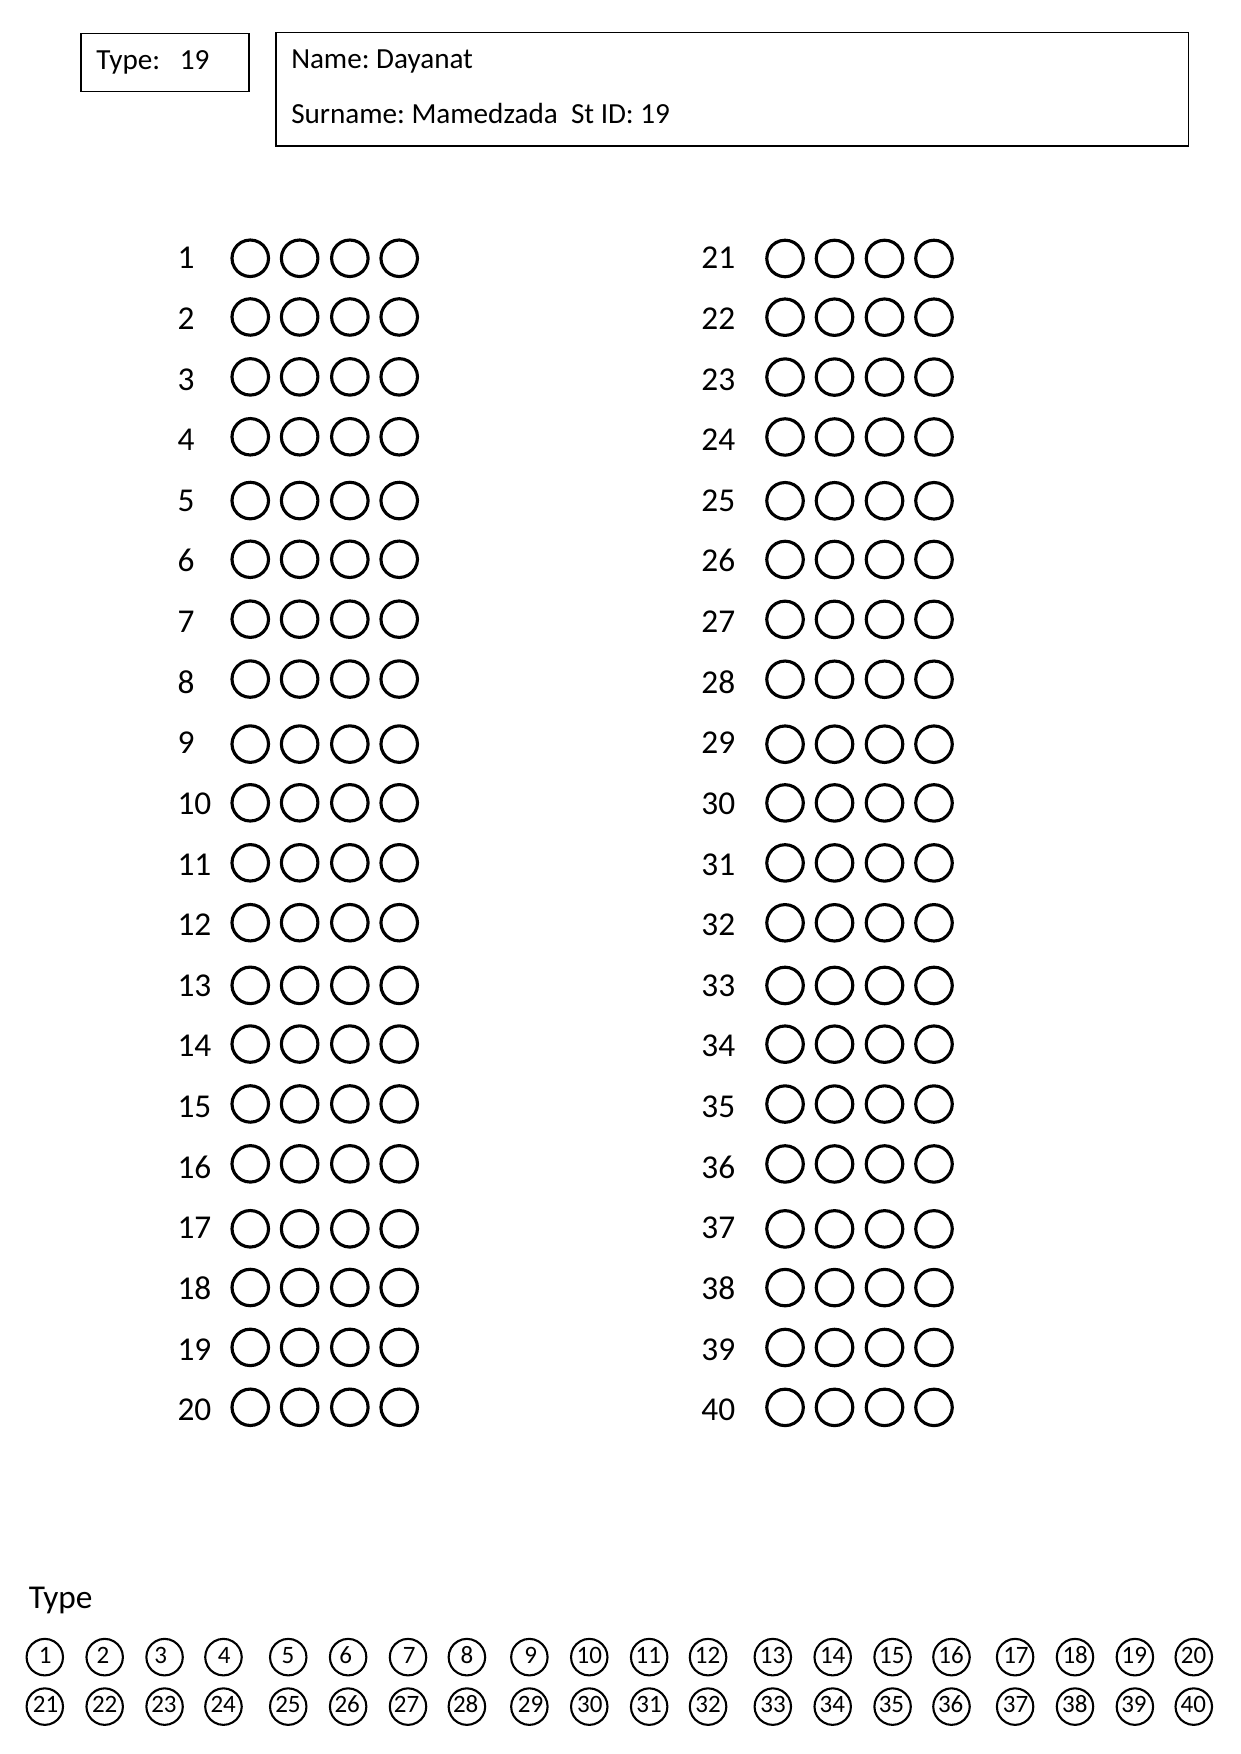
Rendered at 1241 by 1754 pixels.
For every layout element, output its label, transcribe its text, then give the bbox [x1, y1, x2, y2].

text 6 [351, 539, 398, 580]
text 15 [177, 1085, 627, 1126]
text 19 [401, 1327, 627, 1368]
text 13 [177, 964, 627, 1004]
text 18 [353, 1267, 396, 1308]
text 40 [701, 1388, 1152, 1429]
text 2 [177, 297, 627, 338]
text 38 [936, 1267, 1152, 1308]
text 39 [818, 1331, 851, 1364]
text 38 [837, 1267, 883, 1308]
text 23 [701, 357, 1152, 398]
text 38 [769, 1272, 801, 1304]
text 6 [284, 543, 316, 575]
text 26 [837, 539, 882, 580]
text 26 [868, 543, 901, 576]
text 18 [334, 1271, 366, 1304]
text 32 [701, 903, 1152, 944]
text 39 [918, 1331, 950, 1364]
text 26 [769, 543, 801, 576]
text 39 [887, 1327, 931, 1368]
text 18 [253, 1267, 297, 1308]
text 20 [177, 1388, 627, 1429]
text 26 [701, 539, 782, 580]
text 19 [234, 1331, 266, 1363]
text 27 [701, 600, 1152, 641]
text 31 [701, 842, 1152, 883]
text 19 [383, 1331, 415, 1363]
text 28 [701, 661, 1152, 701]
text 33 [701, 964, 1152, 1004]
text 34 [701, 1024, 1152, 1065]
text 5 [177, 479, 627, 519]
text 8 [177, 661, 627, 701]
text 37 [701, 1206, 1152, 1247]
text 39 [701, 1327, 782, 1368]
text 39 [837, 1327, 882, 1368]
text 39 [868, 1331, 901, 1364]
text 10 [177, 782, 627, 823]
text 36 [701, 1146, 1152, 1186]
text 7 [177, 600, 627, 641]
text 30 [701, 782, 1152, 823]
text 19 [252, 1327, 298, 1368]
text 6 [383, 543, 415, 575]
text 6 [400, 539, 627, 580]
text 38 [887, 1267, 932, 1308]
text 6 [234, 543, 266, 575]
text 12 [177, 903, 627, 944]
text 25 [701, 479, 1152, 519]
text 26 [818, 543, 851, 576]
text 22 [701, 297, 1152, 338]
text 21 [701, 236, 1152, 277]
text 4 [177, 418, 627, 459]
text 18 [177, 1267, 247, 1308]
text 39 [769, 1331, 801, 1364]
text 19 [334, 1331, 366, 1363]
text 18 [283, 1271, 316, 1304]
text 38 [787, 1267, 833, 1308]
text 26 [937, 539, 1152, 580]
text 3 [177, 357, 627, 398]
text 19 [352, 1327, 397, 1368]
text 38 [868, 1272, 901, 1304]
text 35 [701, 1085, 1152, 1126]
text 18 [303, 1267, 347, 1308]
text 9 [177, 721, 627, 762]
text 6 [177, 539, 249, 580]
text 38 [918, 1272, 950, 1304]
text 29 [701, 721, 1152, 762]
text 19 [284, 1331, 316, 1363]
text 18 [383, 1271, 415, 1304]
text 24 [701, 418, 1152, 459]
text 11 [177, 842, 627, 883]
text 39 [788, 1327, 832, 1368]
text 38 [818, 1272, 851, 1304]
text 26 [788, 539, 832, 580]
text 18 [402, 1267, 627, 1308]
text 6 [251, 539, 299, 580]
text 19 [302, 1327, 348, 1368]
text 26 [918, 543, 950, 576]
text 26 [887, 539, 931, 580]
text 18 [234, 1271, 266, 1304]
text 19 [177, 1327, 248, 1368]
text 6 [334, 543, 366, 575]
text 38 [701, 1267, 783, 1308]
text 17 [177, 1206, 627, 1247]
text 39 [937, 1327, 1152, 1368]
text 14 [177, 1024, 627, 1065]
text 6 [301, 539, 349, 580]
text 16 [177, 1146, 627, 1186]
text 1 [177, 236, 627, 277]
